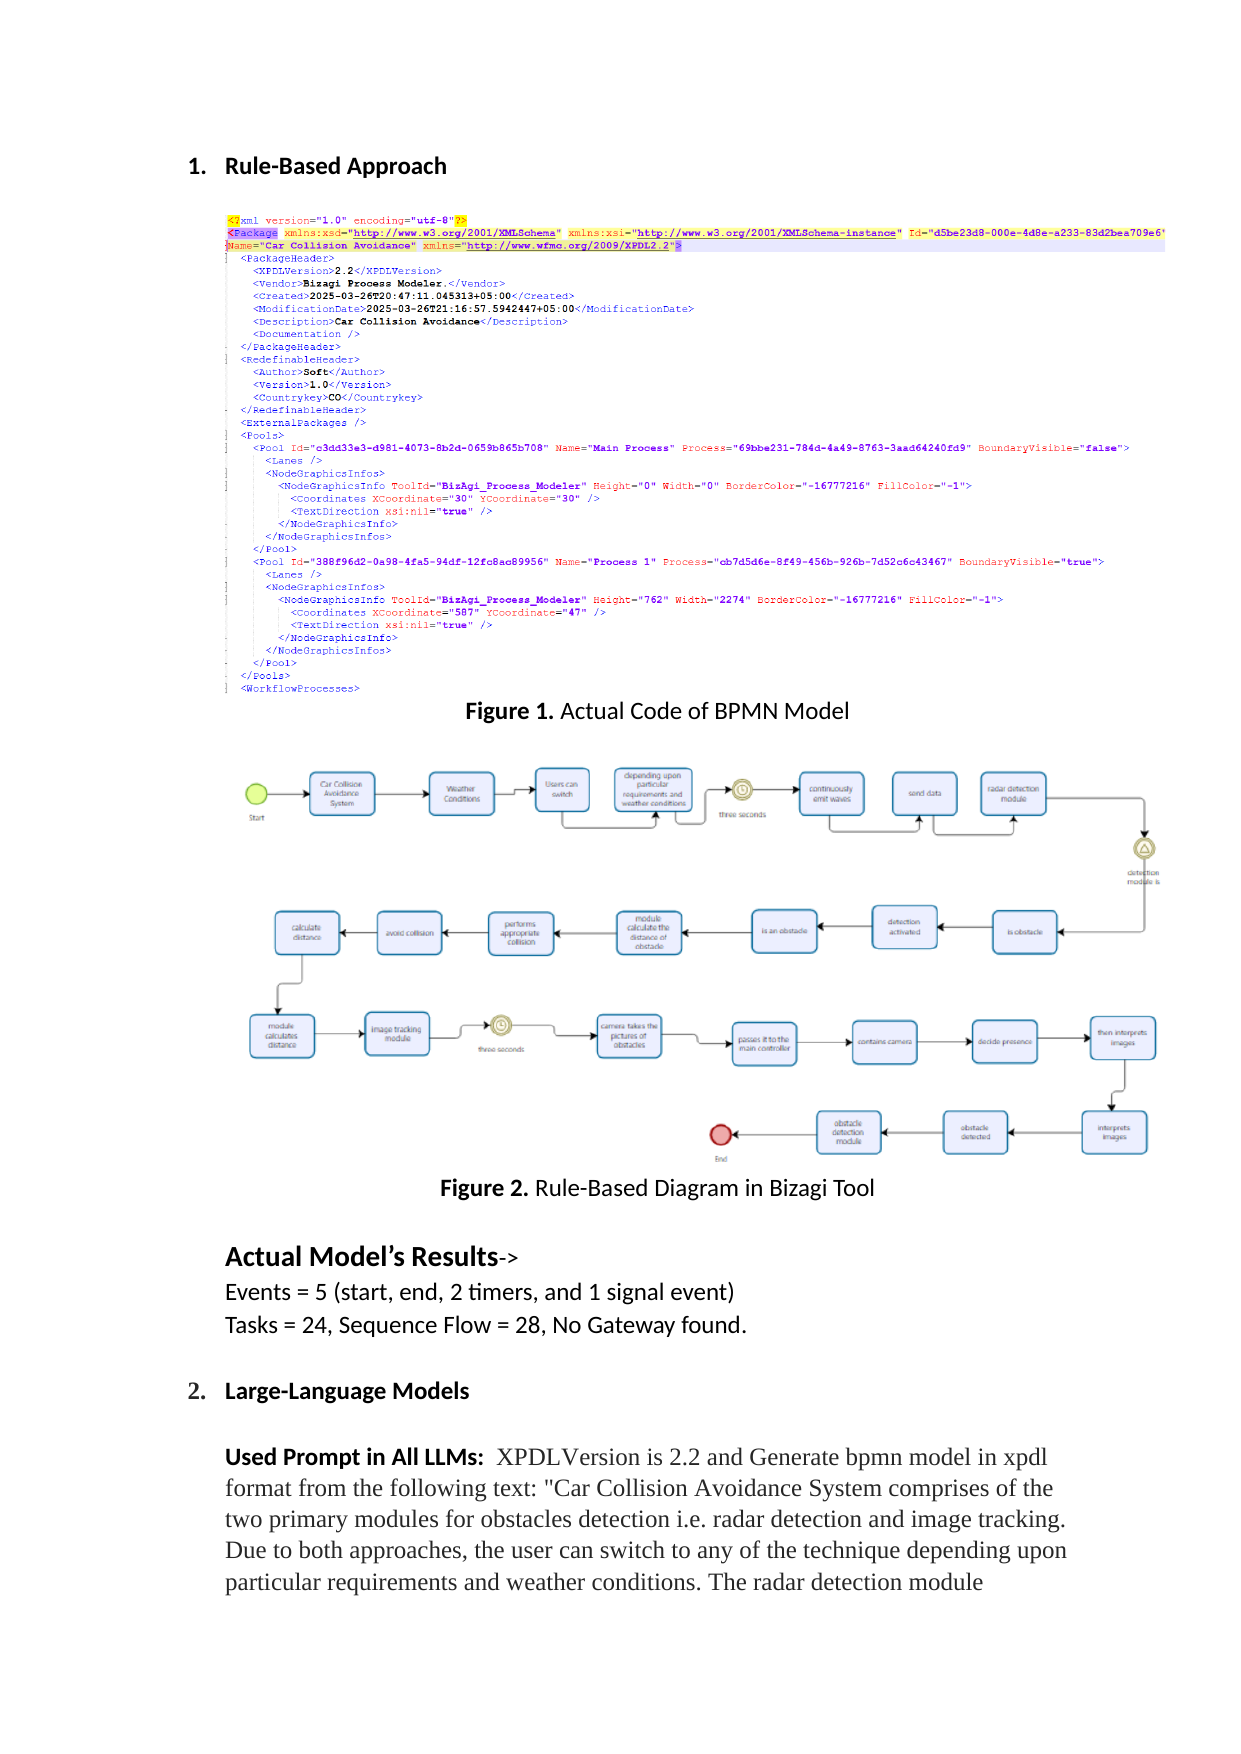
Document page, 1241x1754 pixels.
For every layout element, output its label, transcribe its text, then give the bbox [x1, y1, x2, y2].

list Tasks = 24, Sequence Flow = 28, No Gateway found. [225, 1309, 1090, 1339]
list Figure 2. Rule-Based Diagram in Bizagi Tool [225, 1172, 1090, 1202]
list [225, 1441, 1090, 1595]
list Actual Model’s Results-> [225, 1238, 1090, 1273]
list Events = 5 (start, end, 2 timers, and 1 signal event) [225, 1276, 1090, 1307]
picture [225, 215, 1166, 694]
list Large-Language Models [187, 1375, 1090, 1405]
list Figure 1. Actual Code of BPMN Model [225, 695, 1090, 726]
list Rule-Based Approach [187, 150, 1090, 181]
picture [225, 761, 1166, 1170]
